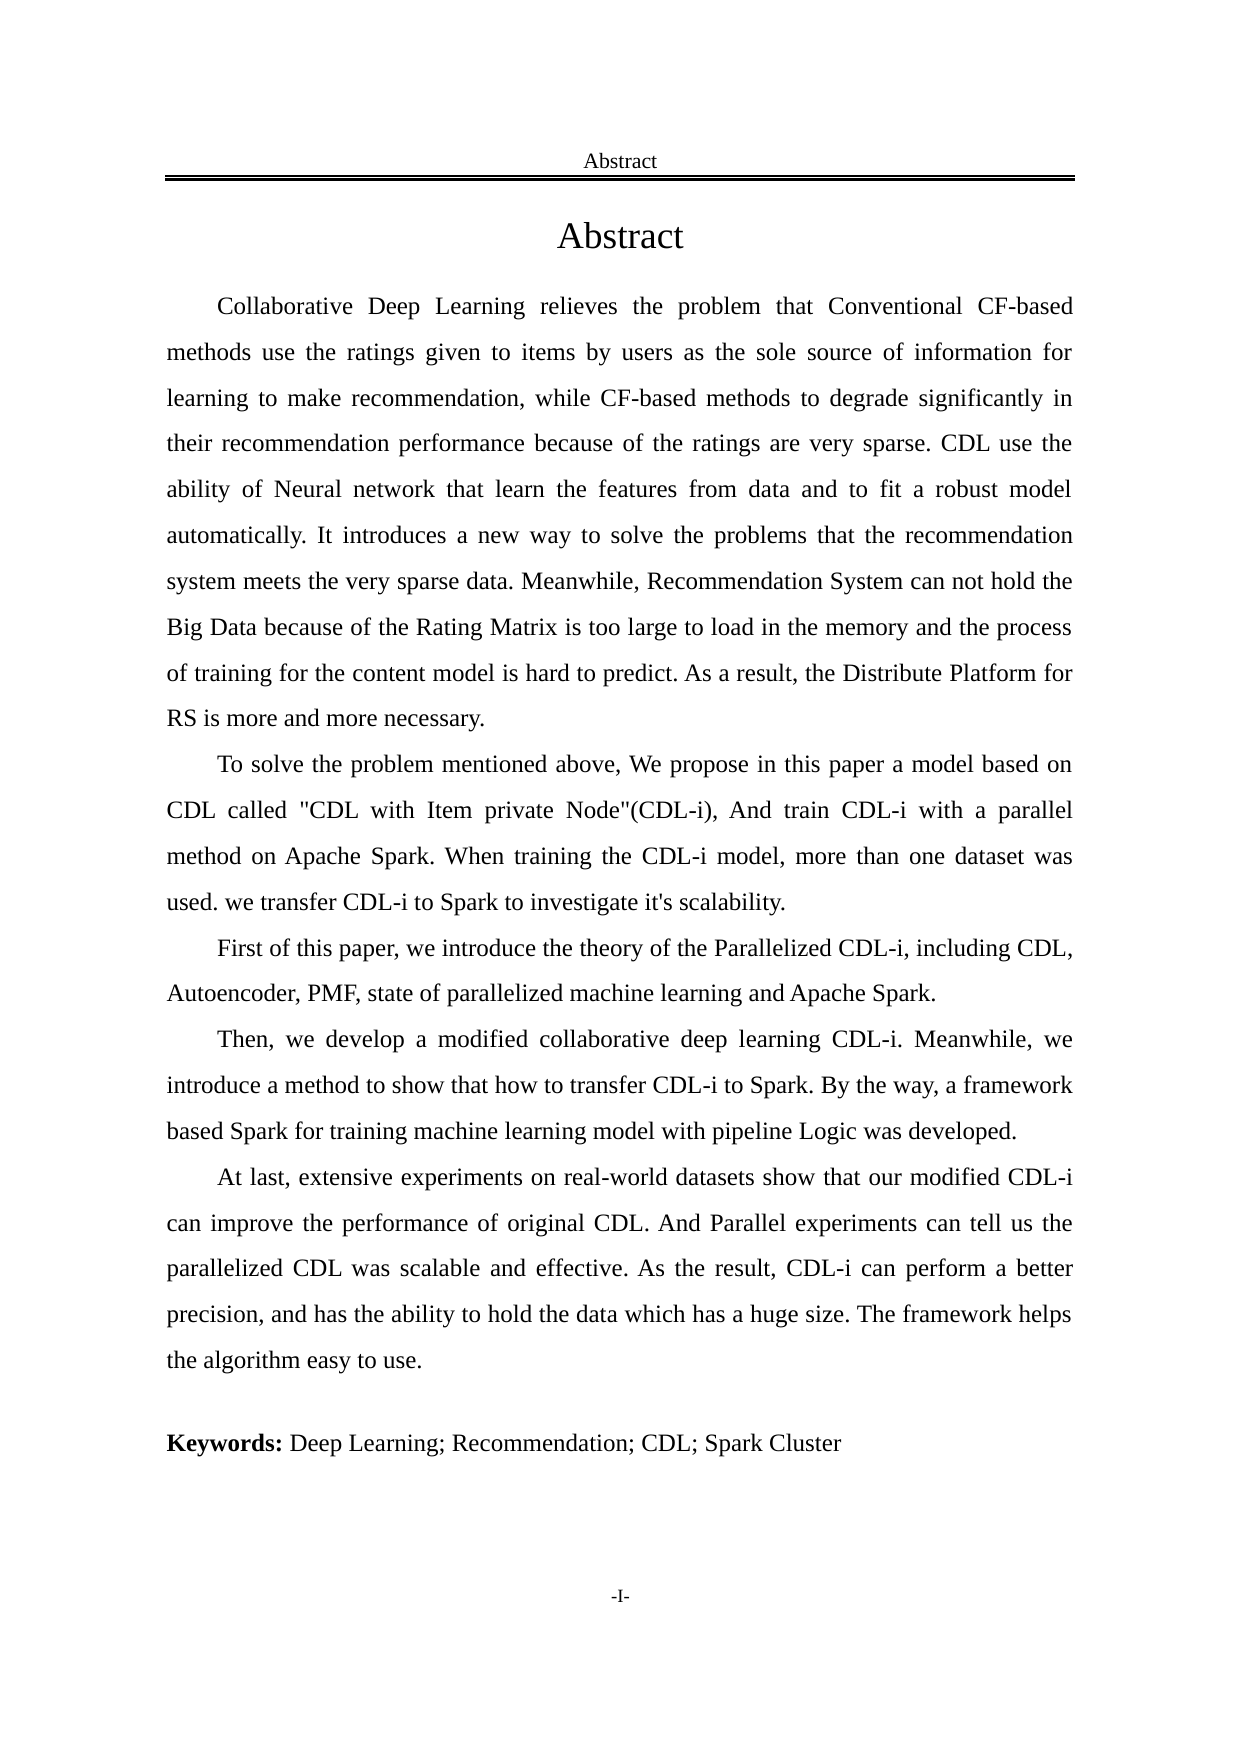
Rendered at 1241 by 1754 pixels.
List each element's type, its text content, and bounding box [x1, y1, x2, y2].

text Keywords: Deep Learning; Recommendation; CDL; Spark Cluster [166, 1420, 1074, 1466]
text Then, we develop a modified collaborative deep learning CDL-i. Meanwhile, we introduce a method to show that how to transfer CDL-i to Spark. By the way, a framework based Spark for training machine learning model with pipeline Logic was developed. [166, 1007, 1074, 1145]
text At last, extensive experiments on real-world datasets show that our modified CDL-i can improve the performance of original CDL. And Parallel experiments can tell us the parallelized CDL was scalable and effective. As the result, CDL-i can perform a better precision, and has the ability to hold the data which has a huge size. The framework helps the algorithm easy to use. [166, 1145, 1074, 1374]
text To solve the problem mentioned above, We propose in this paper a model based on CDL called "CDL with Item private Node"(CDL-i), And train CDL-i with a parallel method on Apache Spark. When training the CDL-i model, more than one dataset was used. we transfer CDL-i to Spark to investigate it's scalability. [166, 732, 1074, 916]
text First of this paper, we introduce the theory of the Parallelized CDL-i, including CDL, Autoencoder, PMF, state of parallelized machine learning and Apache Spark. [166, 916, 1074, 1007]
text Collaborative Deep Learning relieves the problem that Conventional CF-based methods use the ratings given to items by users as the sole source of information for learning to make recommendation, while CF-based methods to degrade significantly in their recommendation performance because of the ratings are very sparse. CDL use the ability of Neural network that learn the features from data and to fit a robust model automatically. It introduces a new way to solve the problems that the recommendation system meets the very sparse data. Meanwhile, Recommendation System can not hold the Big Data because of the Rating Matrix is too large to load in the memory and the process of training for the content model is hard to predict. As a result, the Distribute Platform for RS is more and more necessary. [166, 274, 1074, 732]
subtitle Abstract [166, 229, 1074, 254]
